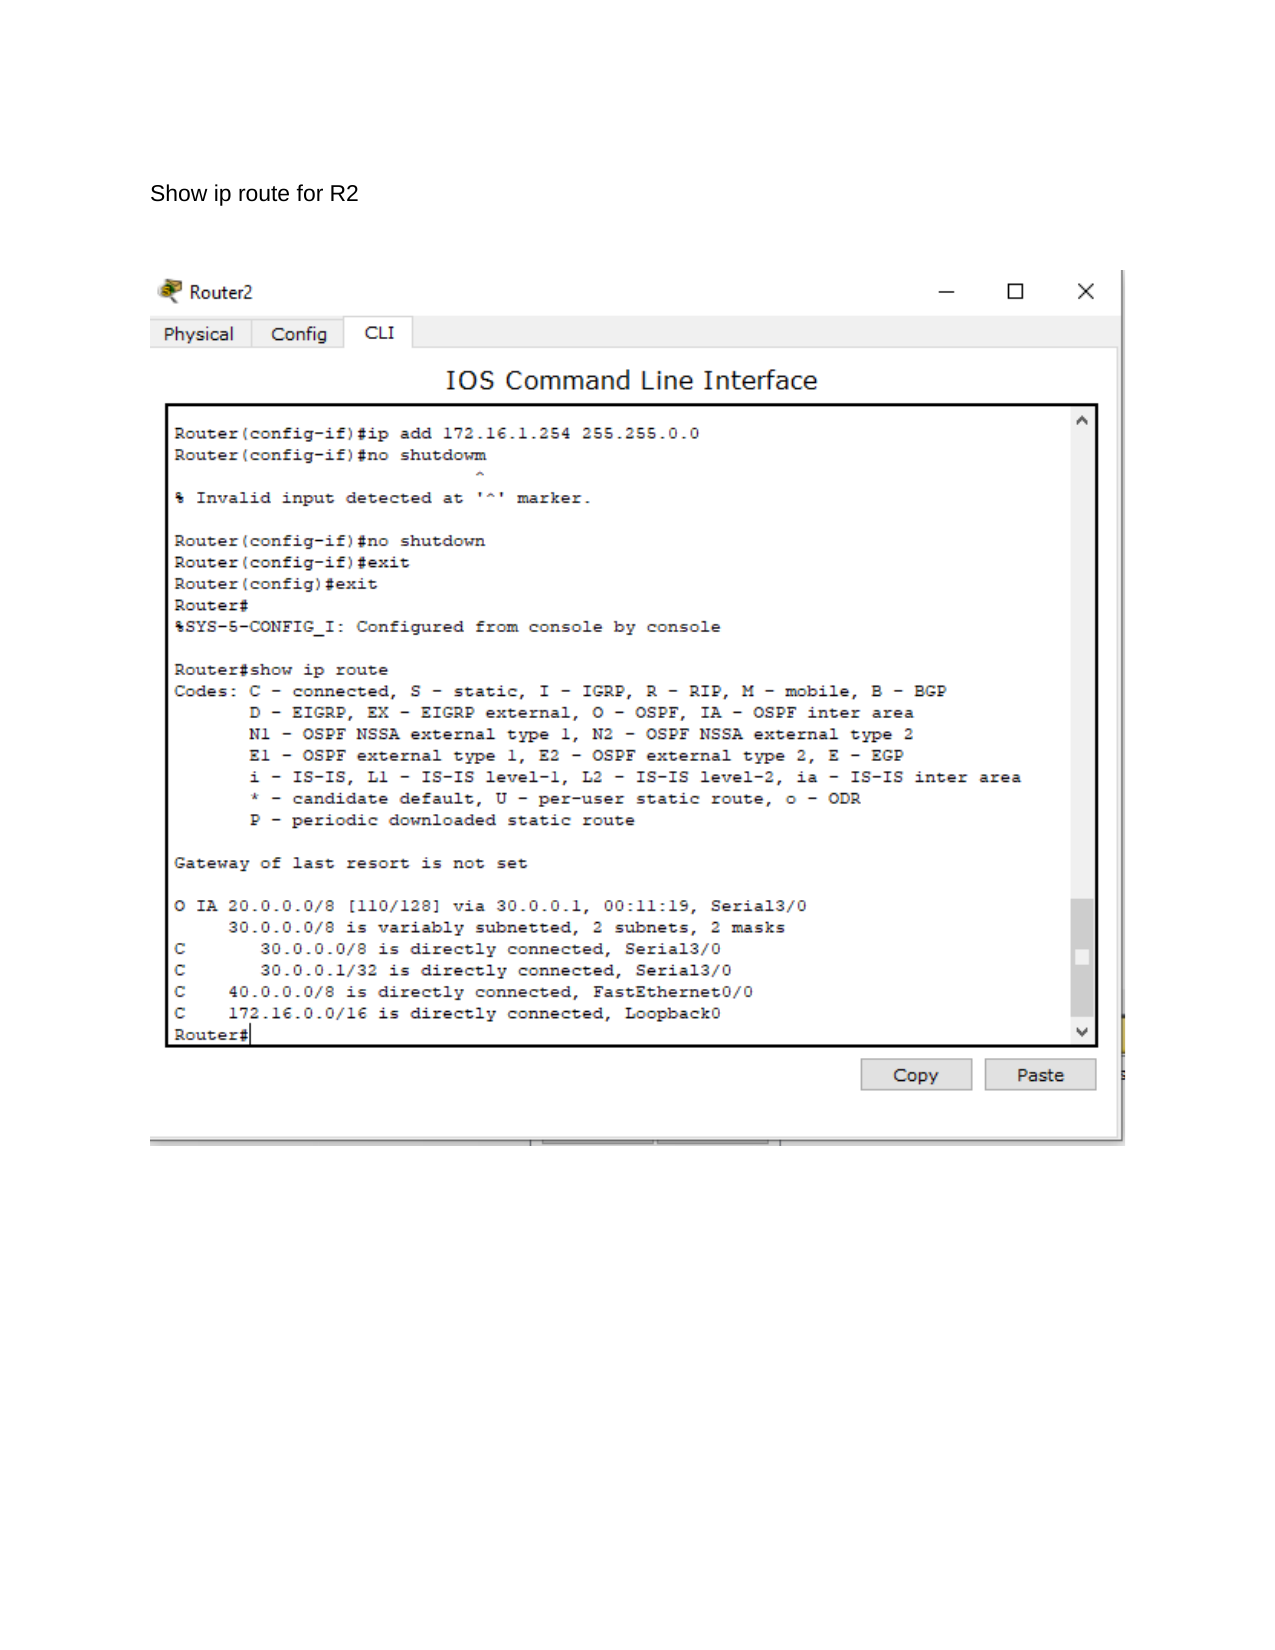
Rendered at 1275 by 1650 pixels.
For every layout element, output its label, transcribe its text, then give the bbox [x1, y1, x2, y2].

text Show ip route for R2 [150, 180, 1125, 207]
picture [150, 270, 1125, 1146]
